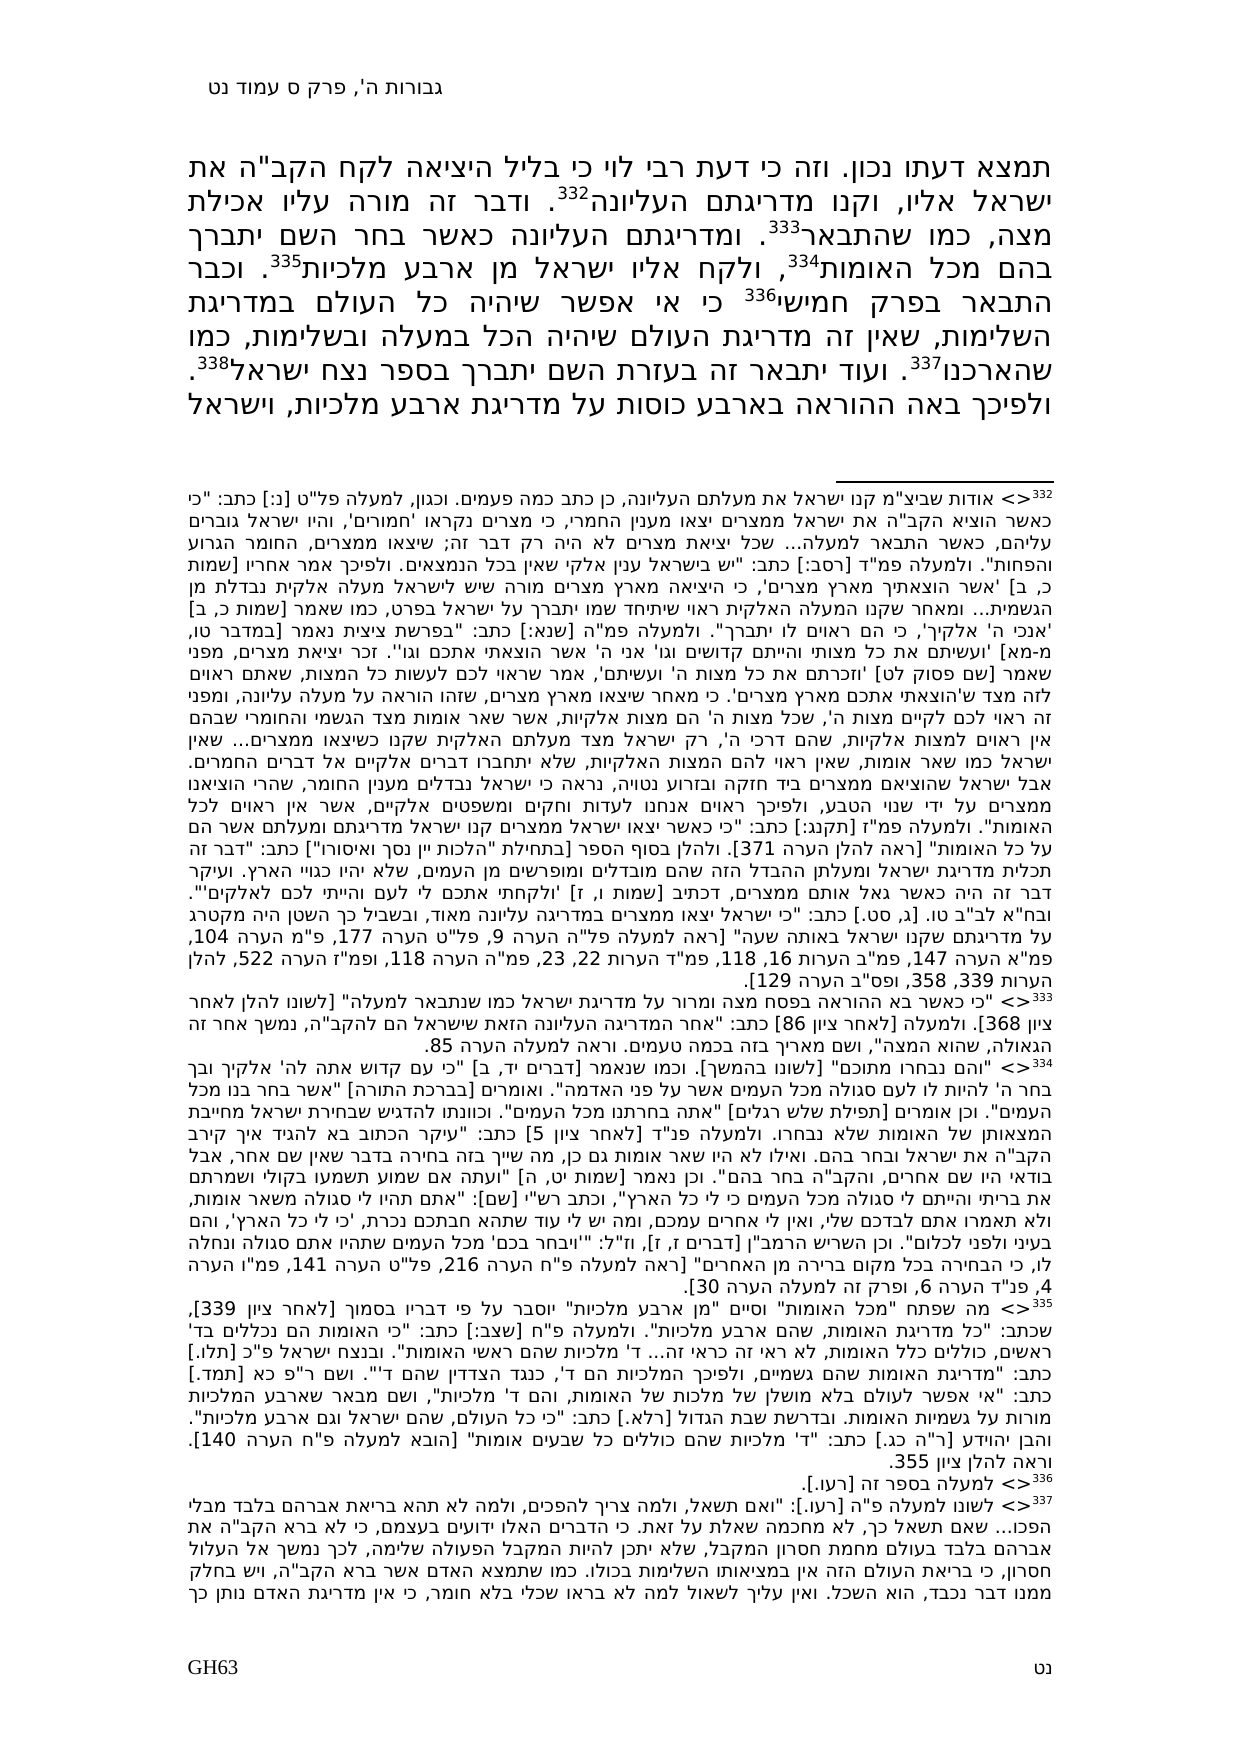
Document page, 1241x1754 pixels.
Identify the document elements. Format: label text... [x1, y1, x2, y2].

text #אמנם מה= שאמר רבי לוי שתקנו ארבע כוסות נגד ארבע מלכיות, הדבר צריך תלמוד, מה ענין המלכיות לכאן. וכאשר תעמוד על דעתו תמצא דעתו נכון. וזה כי דעת רבי לוי כי בליל היציאה לקח הקב"ה את ישראל אליו, וקנו מדריגתם העליונה. ודבר זה מורה עליו אכילת מצה, כמו שהתבאר. ומדריגתם העליונה כאשר בחר השם יתברך בהם מכל האומות, ולקח אליו ישראל מן ארבע מלכיות. וכבר התבאר בפרק חמישי כי אי אפשר שיהיה כל העולם במדריגת השלימות, שאין זה מדריגת העולם שיהיה הכל במעלה ובשלימות, כמו שהארכנו. ועוד יתבאר זה בעזרת השם יתברך בספר נצח ישראל. ולפיכך באה ההוראה בארבע כוסות על מדריגת ארבע מלכיות, וישראל יש להם מדריגה מיוחדת נבדלת לעצמם, שהם חלק ה', עד שבענין זה כל מדריגת האומות, שהם ארבע מלכיות, הם נמשכים אחר ישראל, ובכח מדריגת ישראל, שקנו הכל, גם מדריגת ארבע מלכיות, כי ישראל נותנים קיום לכולם. #ולפיכך= ארבע כוסות, שנים לפני הסעודה ושנים לאחריה, והוא מורה על ארבע מלכיות. ואכילת פסח ומצה ומרור באמצע, שהוא מדריגת ישראל. וזה כי האמצע הוא נבחר, והוא קדוש אלקי ביותר, כאשר התבאר מענין האמצע בהקדמת הספר ובכמה מקומות בזה הספר, שהאמצע הוא נבחר לקדושה. וסימן לזה ארבעה דגלים, שהיו לארבע רוחות, ואוהל מועד, מחנה שכינה, באמצע. דבר זה מורה לך כי הקדושה באמצע. ולפיכך שתי כוסות לפני הסעודה, ושתים לאחריה, נגד מדריגת האומות, ומדריגת קדושת ישראל באמצע. נמצא כי ארבע כוסות לישראל מצד שהם נבדלים מן ארבע מלכיות, וכל ארבע מלכיות הם תלוים מקוימים בישראל, נמשכים אחריהם, והם נבחרו מתוכם. ולפיכך ארבע כוסות אלו לישראל במה שבמציאות ישראל ובכחם הכל, וזהו מדריגת ישראל העצמית* שקנו בליל זה, כי זהו עיקר מדריגת ישראל ומעלתן כאשר תבין. [187, 150, 1053, 422]
